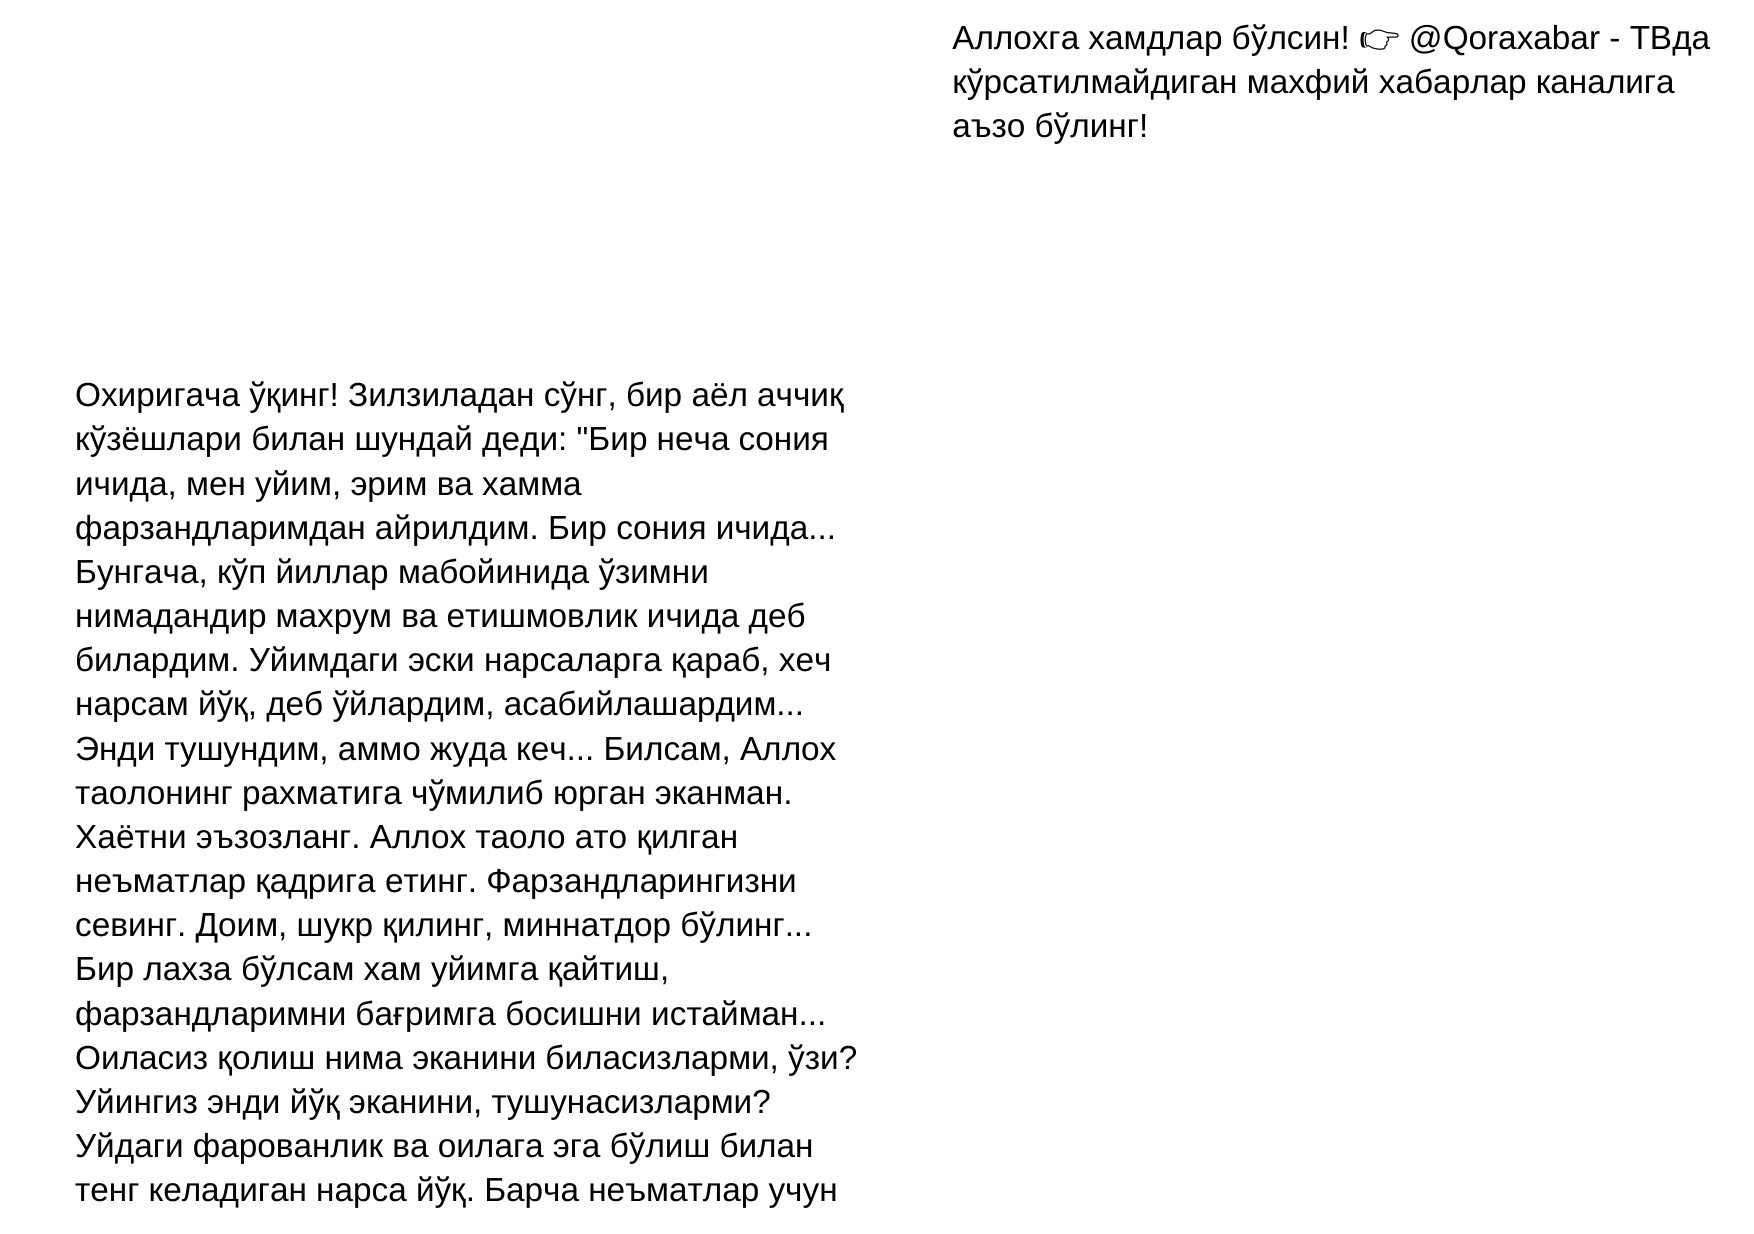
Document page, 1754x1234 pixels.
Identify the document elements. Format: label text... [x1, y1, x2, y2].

text Охиригача ўқинг! Зилзиладан сўнг, бир аёл аччиқ кўзёшлари билан шундай деди: "Бир неча сония ичида, мен уйим, эрим ва хамма фарзандларимдан айрилдим. Бир сония ичида... Бунгача, кўп йиллар мабойинида ўзимни нимадандир махрум ва етишмовлик ичида деб билардим. Уйимдаги эски нарсаларга қараб, хеч нарсам йўқ, деб ўйлардим, асабийлашардим... Энди тушундим, аммо жуда кеч... Билсам, Аллох таолонинг рахматига чўмилиб юрган эканман. Хаётни эъзозланг. Аллох таоло ато қилган неъматлар қадрига етинг. Фарзандларингизни севинг. Доим, шукр қилинг, миннатдор бўлинг... Бир лахза бўлсам хам уйимга қайтиш, фарзандларимни бағримга босишни истайман... Оиласиз қолиш нима эканини биласизларми, ўзи? Уйингиз энди йўқ эканини, тушунасизларми? Уйдаги фарованлик ва оилага эга бўлиш билан тенг келадиган нарса йўқ. Барча неъматлар учун Аллохга хамдлар бўлсин! 👉 @Qoraxabar - ТВда кўрсатилмайдиган махфий хабарлар каналига аъзо бўлинг! [75, 375, 877, 1209]
text Охиригача ўқинг! Зилзиладан сўнг, бир аёл аччиқ кўзёшлари билан шундай деди: "Бир неча сония ичида, мен уйим, эрим ва хамма фарзандларимдан айрилдим. Бир сония ичида... Бунгача, кўп йиллар мабойинида ўзимни нимадандир махрум ва етишмовлик ичида деб билардим. Уйимдаги эски нарсаларга қараб, хеч нарсам йўқ, деб ўйлардим, асабийлашардим... Энди тушундим, аммо жуда кеч... Билсам, Аллох таолонинг рахматига чўмилиб юрган эканман. Хаётни эъзозланг. Аллох таоло ато қилган неъматлар қадрига етинг. Фарзандларингизни севинг. Доим, шукр қилинг, миннатдор бўлинг... Бир лахза бўлсам хам уйимга қайтиш, фарзандларимни бағримга босишни истайман... Оиласиз қолиш нима эканини биласизларми, ўзи? Уйингиз энди йўқ эканини, тушунасизларми? Уйдаги фарованлик ва оилага эга бўлиш билан тенг келадиган нарса йўқ. Барча неъматлар учун Аллохга хамдлар бўлсин! 👉 @Qoraxabar - ТВда кўрсатилмайдиган махфий хабарлар каналига аъзо бўлинг! [952, 18, 1754, 145]
